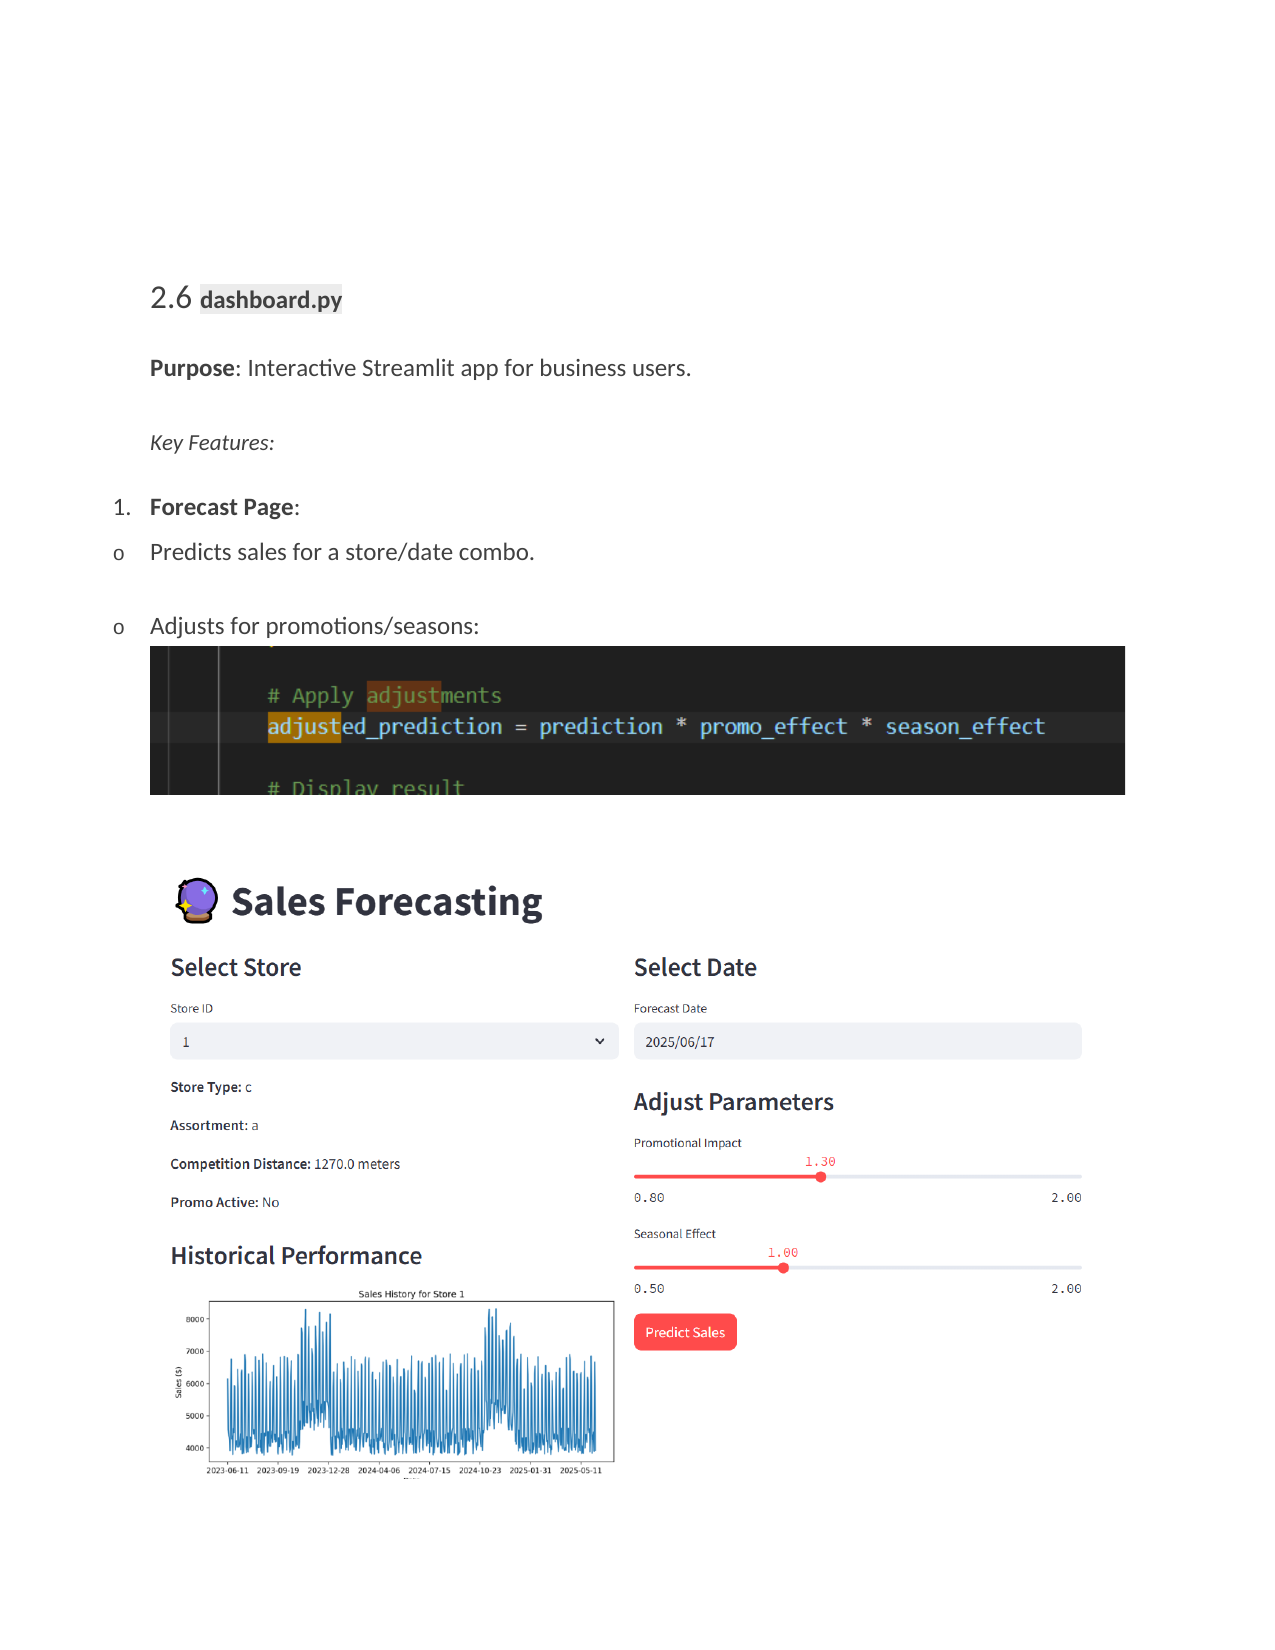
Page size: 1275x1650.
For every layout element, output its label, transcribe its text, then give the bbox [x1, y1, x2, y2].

list Forecast Page: [112, 477, 1125, 522]
subtitle Key Features: [150, 411, 1125, 456]
text Purpose: Interactive Streamlit app for business users. [150, 338, 1125, 383]
list Adjusts for promotions/seasons: [112, 596, 1125, 641]
picture [150, 646, 1125, 795]
subtitle 2.6 dashboard.py [150, 276, 1125, 317]
list Predicts sales for a store/date combo. [112, 522, 1125, 567]
picture [150, 851, 1125, 1479]
